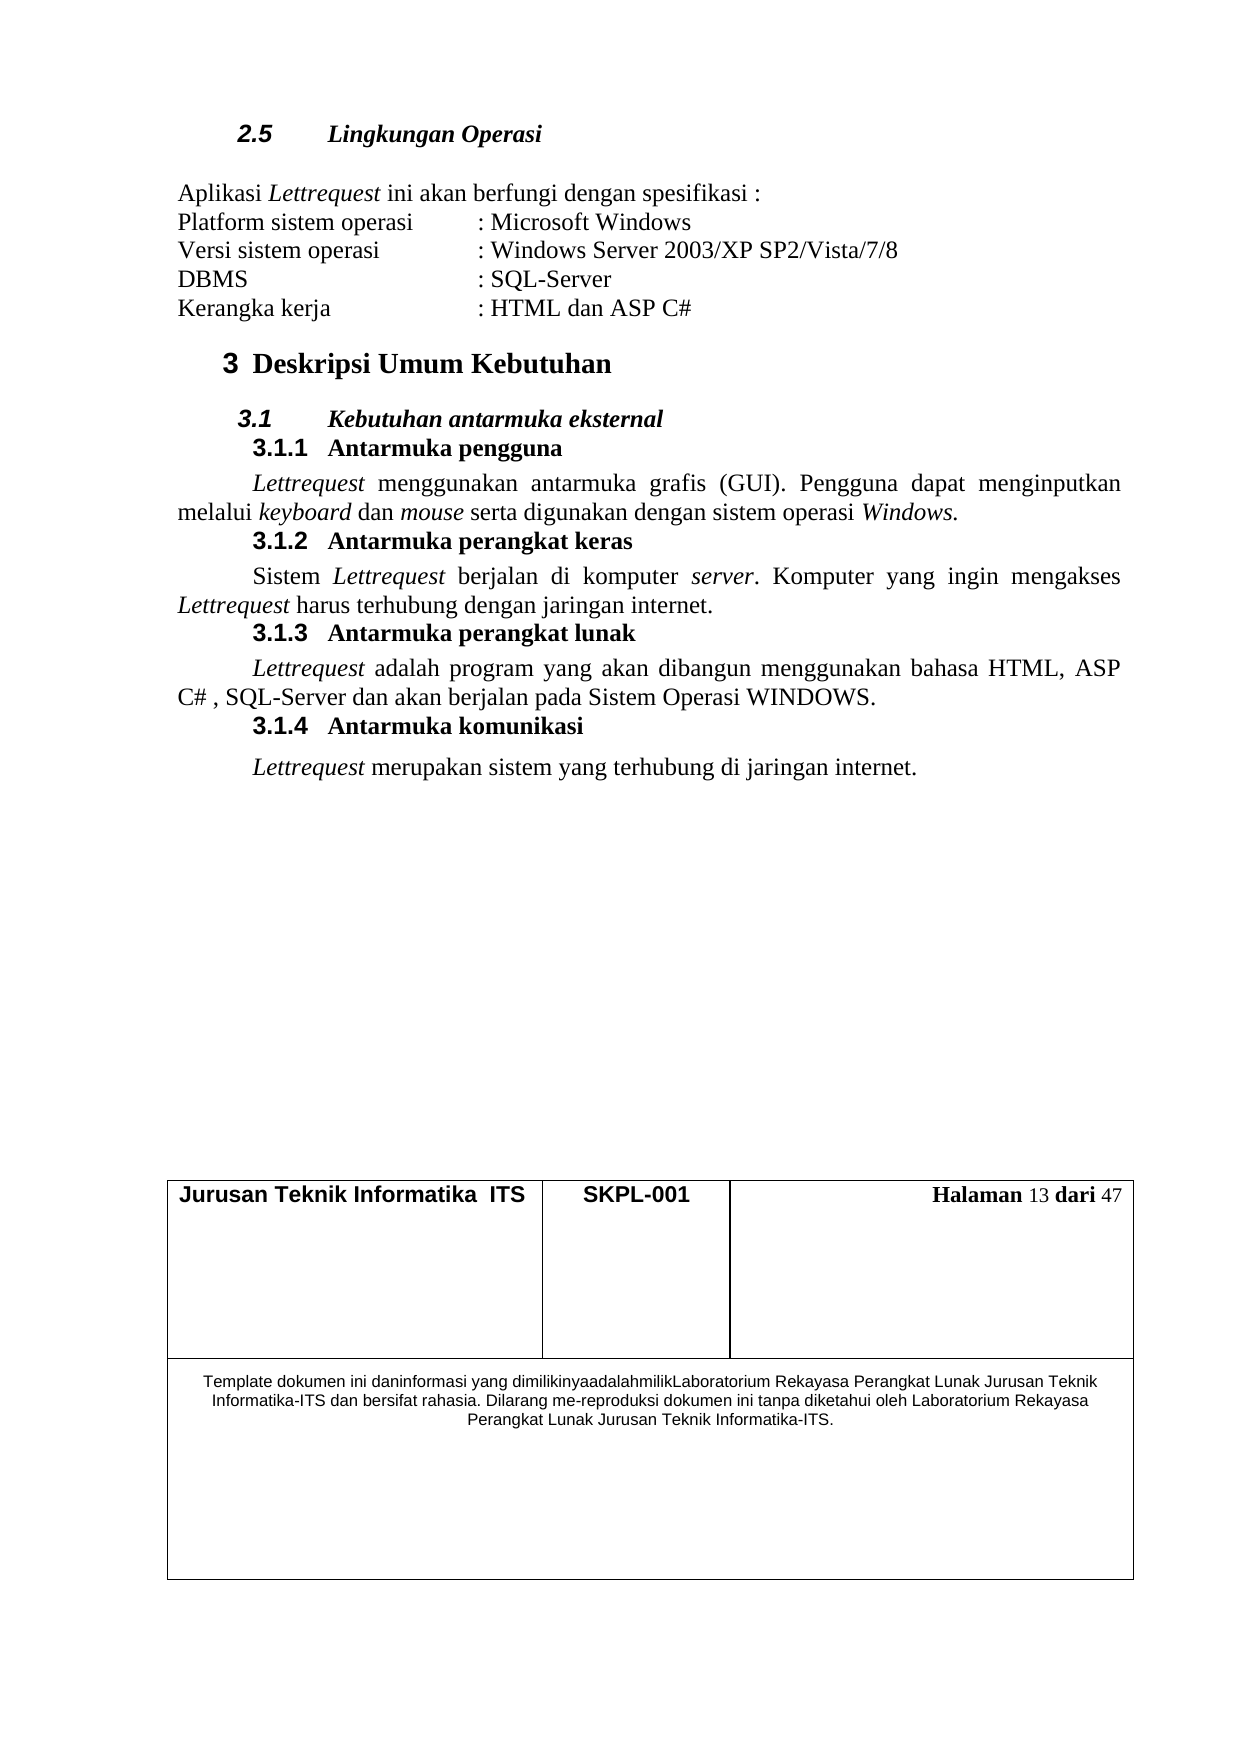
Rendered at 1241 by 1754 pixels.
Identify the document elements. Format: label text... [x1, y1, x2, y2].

text Sistem Lettrequest berjalan di komputer server. Komputer yang ingin mengakses Lettrequest harus terhubung dengan jaringan internet. [177, 561, 1121, 618]
text Lettrequest adalah program yang akan dibangun menggunakan bahasa HTML, ASP C# , SQL-Server dan akan berjalan pada Sistem Operasi WINDOWS. [177, 653, 1121, 711]
subtitle Kebutuhan antarmuka eksternal [237, 404, 1121, 433]
subtitle Antarmuka perangkat keras [252, 526, 1121, 555]
text Aplikasi Lettrequest ini akan berfungi dengan spesifikasi : [177, 178, 1121, 207]
text Versi sistem operasi : Windows Server 2003/XP SP2/Vista/7/8 [177, 235, 1121, 264]
subtitle Deskripsi Umum Kebutuhan [222, 346, 1121, 379]
text Platform sistem operasi : Microsoft Windows [177, 207, 1121, 235]
text Lettrequest merupakan sistem yang terhubung di jaringan internet. [237, 752, 1121, 781]
text DBMS : SQL-Server [177, 264, 1121, 293]
subtitle Lingkungan Operasi [237, 119, 1121, 148]
subtitle Antarmuka pengguna [252, 433, 1121, 462]
text Kerangka kerja : HTML dan ASP C# [177, 293, 1121, 322]
subtitle Antarmuka perangkat lunak [252, 618, 1121, 647]
subtitle Antarmuka komunikasi [252, 711, 1121, 740]
text Lettrequest menggunakan antarmuka grafis (GUI). Pengguna dapat menginputkan melalui keyboard dan mouse serta digunakan dengan sistem operasi Windows. [177, 468, 1121, 526]
